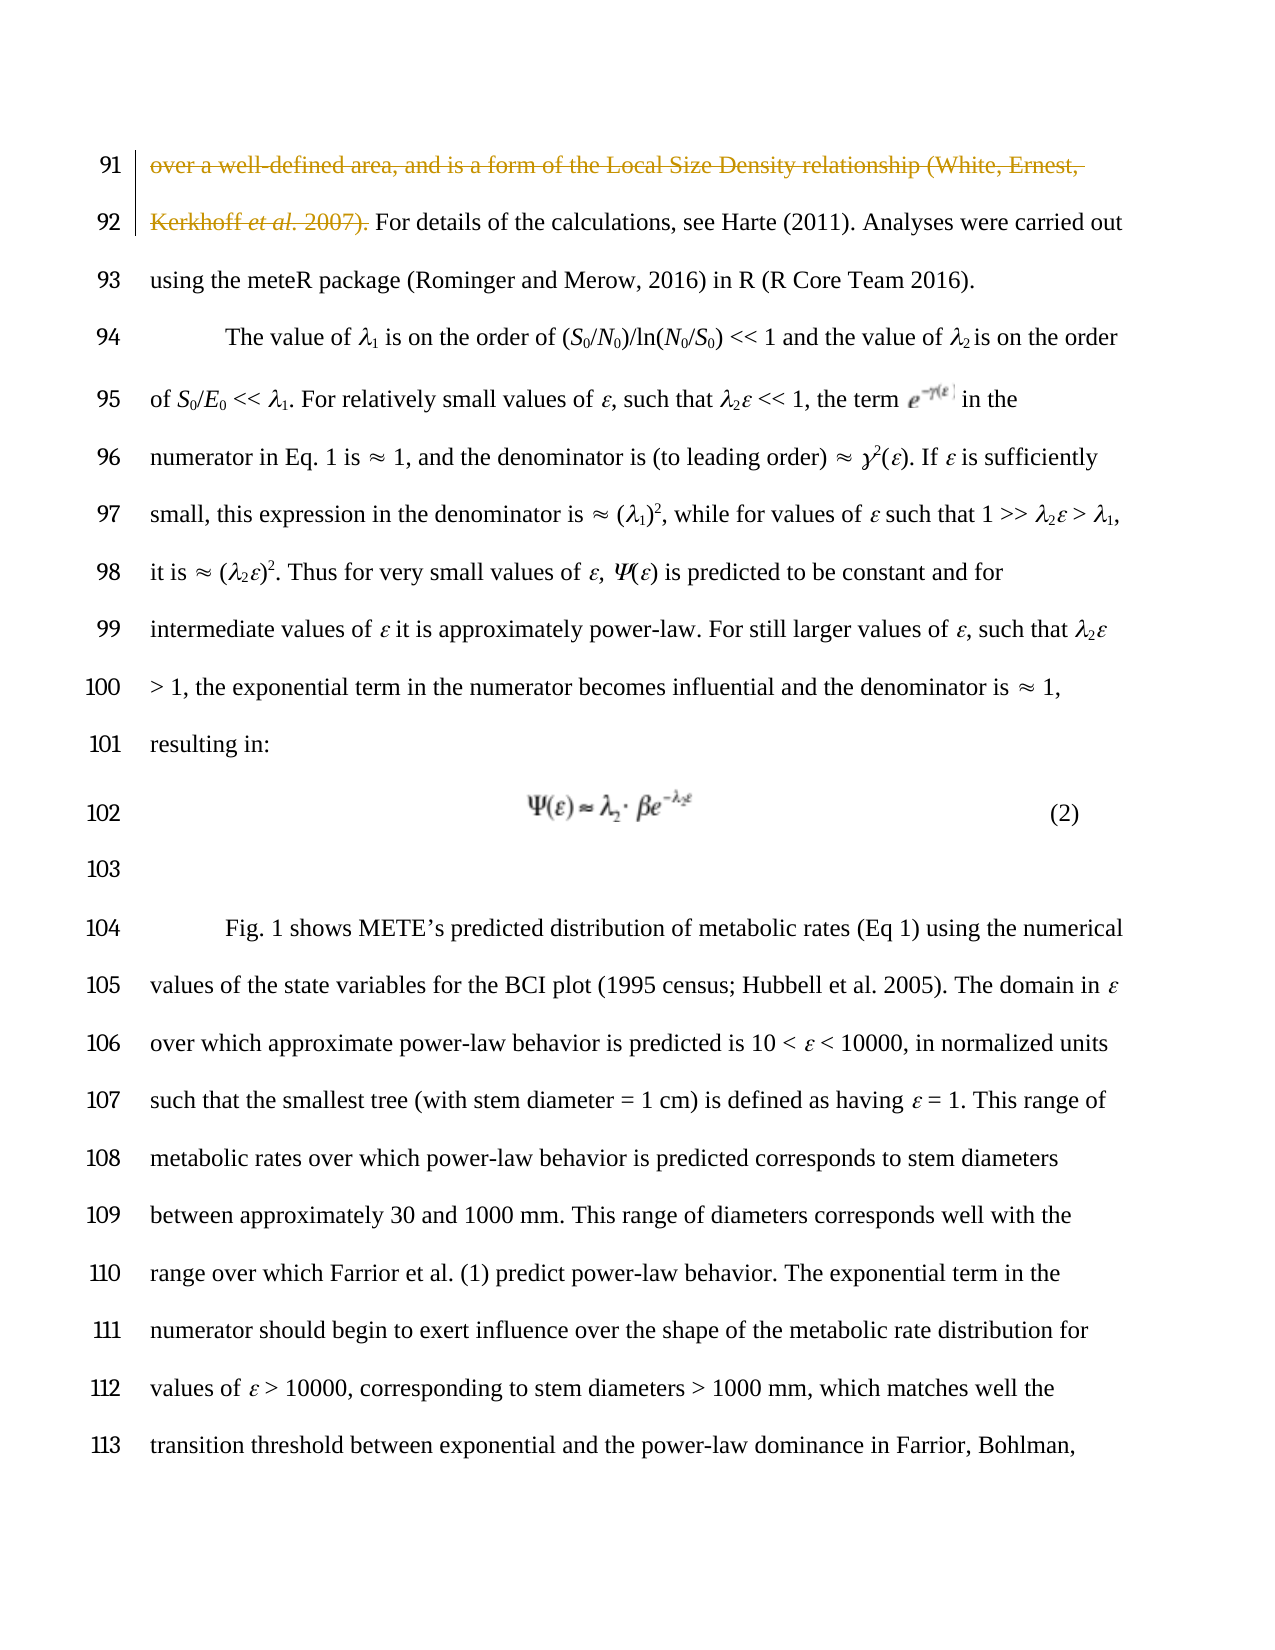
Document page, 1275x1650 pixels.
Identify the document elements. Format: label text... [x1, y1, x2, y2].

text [150, 913, 1125, 1459]
text The value of 1 is on the order of (S0/N0)/ln(N0/S0) << 1 and the value of 2 is on the order of S0/E0 << 1. For relatively small values of , such that 2 << 1, the term in the numerator in Eq. 1 is 1, and the denominator is (to leading order) 2(). If is sufficiently small, this expression in the denominator is (1)2, while for values of such that 1 >> 2 > 1, it is (2)2. Thus for very small values of , () is predicted to be constant and for intermediate values of it is approximately power-law. For still larger values of , such that 2 > 1, the exponential term in the numerator becomes influential and the denominator is 1, resulting in: [150, 322, 1125, 758]
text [150, 150, 1125, 294]
text (2) [450, 787, 1125, 826]
